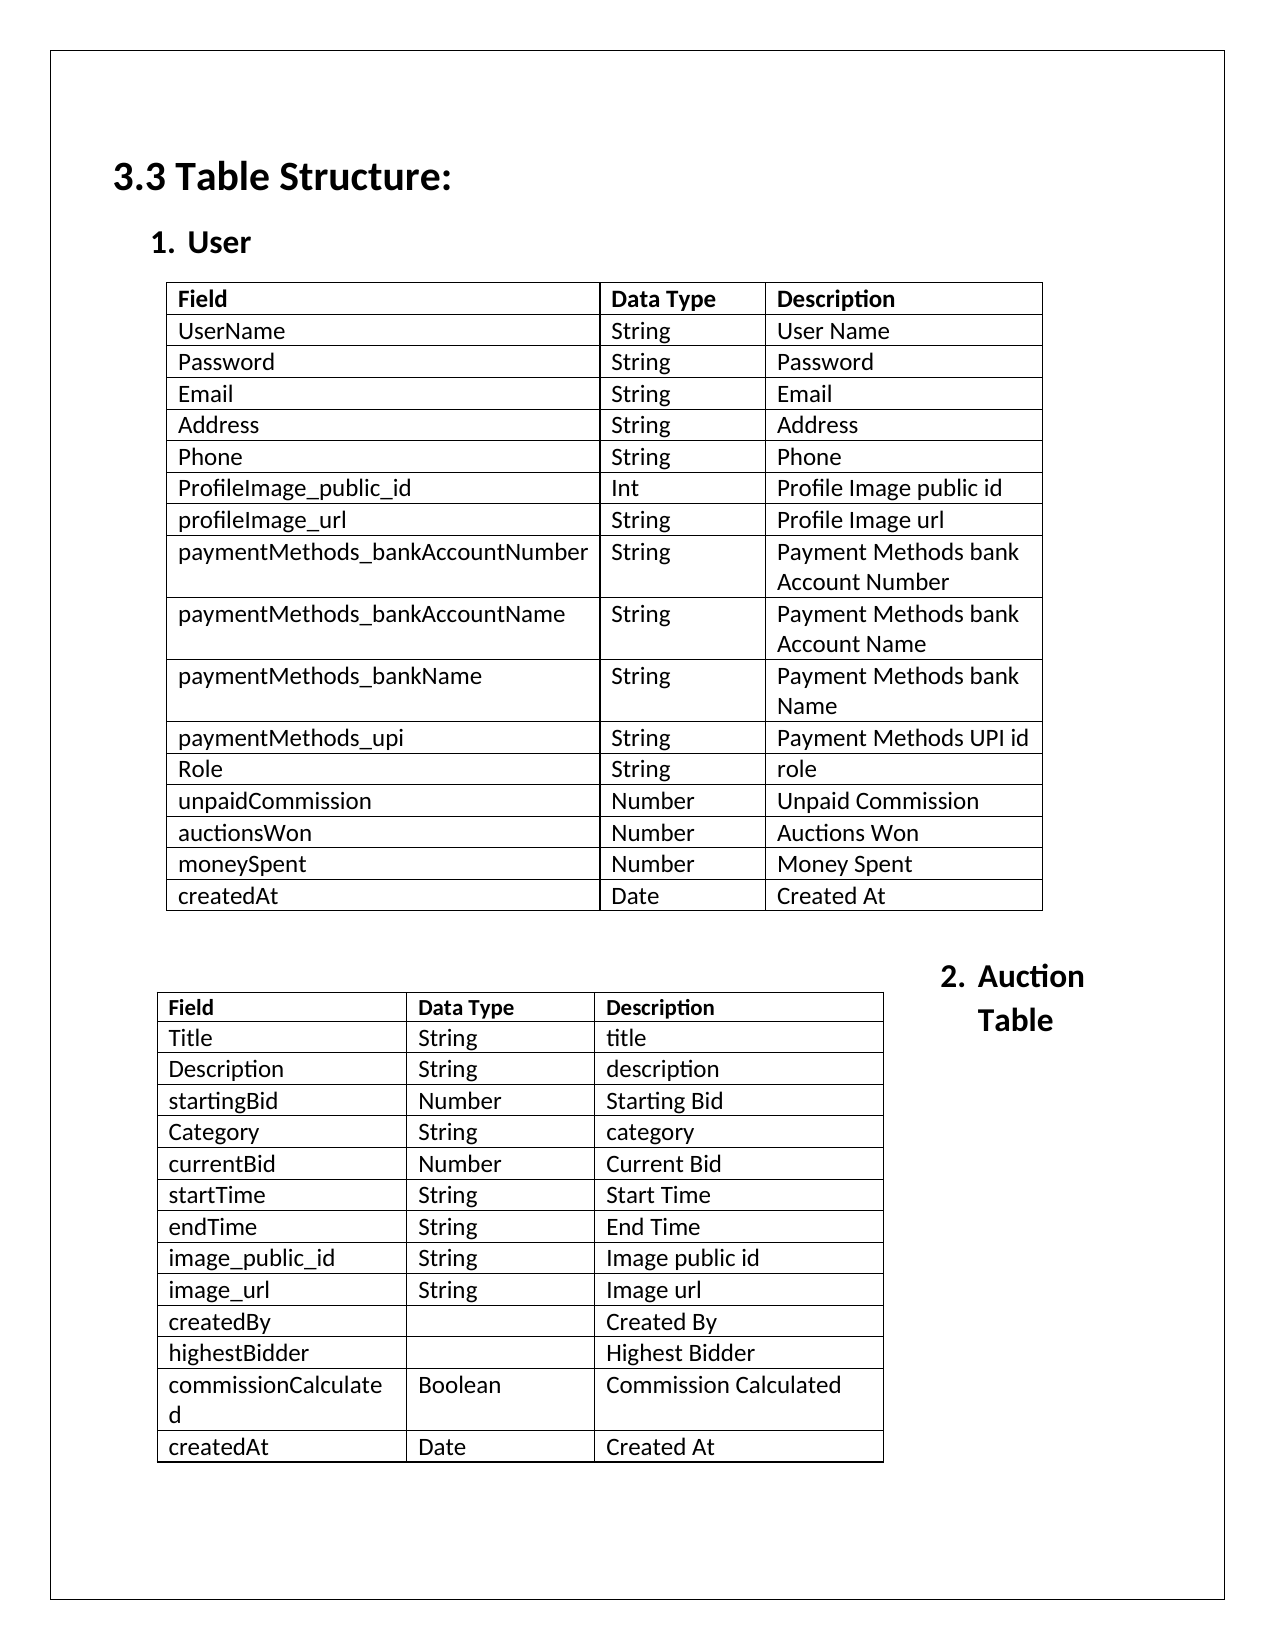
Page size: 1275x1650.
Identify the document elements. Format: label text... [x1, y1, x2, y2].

table_cell paymentMethods_bankName [167, 660, 599, 721]
table_cell String [601, 754, 765, 784]
table_cell Address [167, 410, 599, 440]
table_cell Number [601, 785, 765, 816]
table_cell String [601, 378, 765, 408]
table_cell User Name [766, 315, 1042, 345]
table_cell String [407, 1211, 594, 1242]
table_cell Money Spent [766, 848, 1042, 879]
table_header Field [158, 993, 406, 1021]
table_cell auctionsWon [167, 817, 599, 847]
table_cell Int [601, 473, 765, 503]
table_cell Created At [766, 880, 1042, 910]
text 3.3 Table Structure: [112, 150, 1162, 201]
table_cell description [595, 1053, 883, 1084]
table_cell Date [407, 1431, 594, 1461]
table_header Description [595, 993, 883, 1021]
table_cell [407, 1337, 594, 1368]
table_cell String [407, 1116, 594, 1147]
table_cell commissionCalculated [158, 1369, 406, 1430]
table_cell Start Time [595, 1180, 883, 1210]
table_cell paymentMethods_bankAccountNumber [167, 536, 599, 597]
table_cell Number [601, 848, 765, 879]
table_cell Number [407, 1148, 594, 1178]
list Auction Table [150, 955, 1162, 1040]
table_cell String [601, 536, 765, 597]
table_cell Profile Image public id [766, 473, 1042, 503]
table_cell Auctions Won [766, 817, 1042, 847]
table_cell [407, 1306, 594, 1336]
table_cell unpaidCommission [167, 785, 599, 816]
table_cell String [601, 315, 765, 345]
table_cell title [595, 1022, 883, 1052]
table_cell Role [167, 754, 599, 784]
table_cell String [601, 346, 765, 377]
table_header Field [167, 283, 599, 314]
table_cell Number [601, 817, 765, 847]
table_cell profileImage_url [167, 504, 599, 535]
table_cell Address [766, 410, 1042, 440]
table_cell highestBidder [158, 1337, 406, 1368]
table_cell UserName [167, 315, 599, 345]
table_cell String [601, 722, 765, 752]
table_cell Current Bid [595, 1148, 883, 1178]
table_cell String [601, 660, 765, 721]
table_cell Payment Methods UPI id [766, 722, 1042, 752]
table_cell Created At [595, 1431, 883, 1461]
table_cell Password [766, 346, 1042, 377]
table_cell String [601, 410, 765, 440]
table_cell createdBy [158, 1306, 406, 1336]
table_cell Highest Bidder [595, 1337, 883, 1368]
table_cell moneySpent [167, 848, 599, 879]
table_header Data Type [407, 993, 594, 1021]
table_cell Commission Calculated [595, 1369, 883, 1430]
table_cell Unpaid Commission [766, 785, 1042, 816]
table_header Description [766, 283, 1042, 314]
table_cell startingBid [158, 1085, 406, 1115]
table_cell Number [407, 1085, 594, 1115]
table_cell endTime [158, 1211, 406, 1242]
table_cell String [407, 1053, 594, 1084]
table_cell image_url [158, 1274, 406, 1305]
table_cell Created By [595, 1306, 883, 1336]
table_cell Profile Image url [766, 504, 1042, 535]
table_cell Description [158, 1053, 406, 1084]
table_cell Phone [766, 441, 1042, 472]
table_cell String [407, 1180, 594, 1210]
table_cell String [601, 504, 765, 535]
table_cell String [407, 1243, 594, 1273]
table_cell Payment Methods bank Name [766, 660, 1042, 721]
table_header Data Type [601, 283, 765, 314]
table_cell Category [158, 1116, 406, 1147]
table_cell Title [158, 1022, 406, 1052]
table_cell Image url [595, 1274, 883, 1305]
table_cell Payment Methods bank Account Name [766, 598, 1042, 659]
list User [150, 222, 1162, 262]
table_cell createdAt [167, 880, 599, 910]
table_cell String [601, 441, 765, 472]
table_cell role [766, 754, 1042, 784]
table_cell Date [601, 880, 765, 910]
table_cell category [595, 1116, 883, 1147]
table_cell String [407, 1022, 594, 1052]
table_cell createdAt [158, 1431, 406, 1461]
table_cell ProfileImage_public_id [167, 473, 599, 503]
table_cell Boolean [407, 1369, 594, 1430]
table_cell Payment Methods bank Account Number [766, 536, 1042, 597]
table_cell Phone [167, 441, 599, 472]
table_cell Image public id [595, 1243, 883, 1273]
table_cell paymentMethods_bankAccountName [167, 598, 599, 659]
table_cell image_public_id [158, 1243, 406, 1273]
table_cell paymentMethods_upi [167, 722, 599, 752]
table_cell currentBid [158, 1148, 406, 1178]
table_cell String [601, 598, 765, 659]
table_cell Email [167, 378, 599, 408]
table_cell String [407, 1274, 594, 1305]
table_cell Starting Bid [595, 1085, 883, 1115]
table_cell Password [167, 346, 599, 377]
table_cell End Time [595, 1211, 883, 1242]
table_cell Email [766, 378, 1042, 408]
table_cell startTime [158, 1180, 406, 1210]
